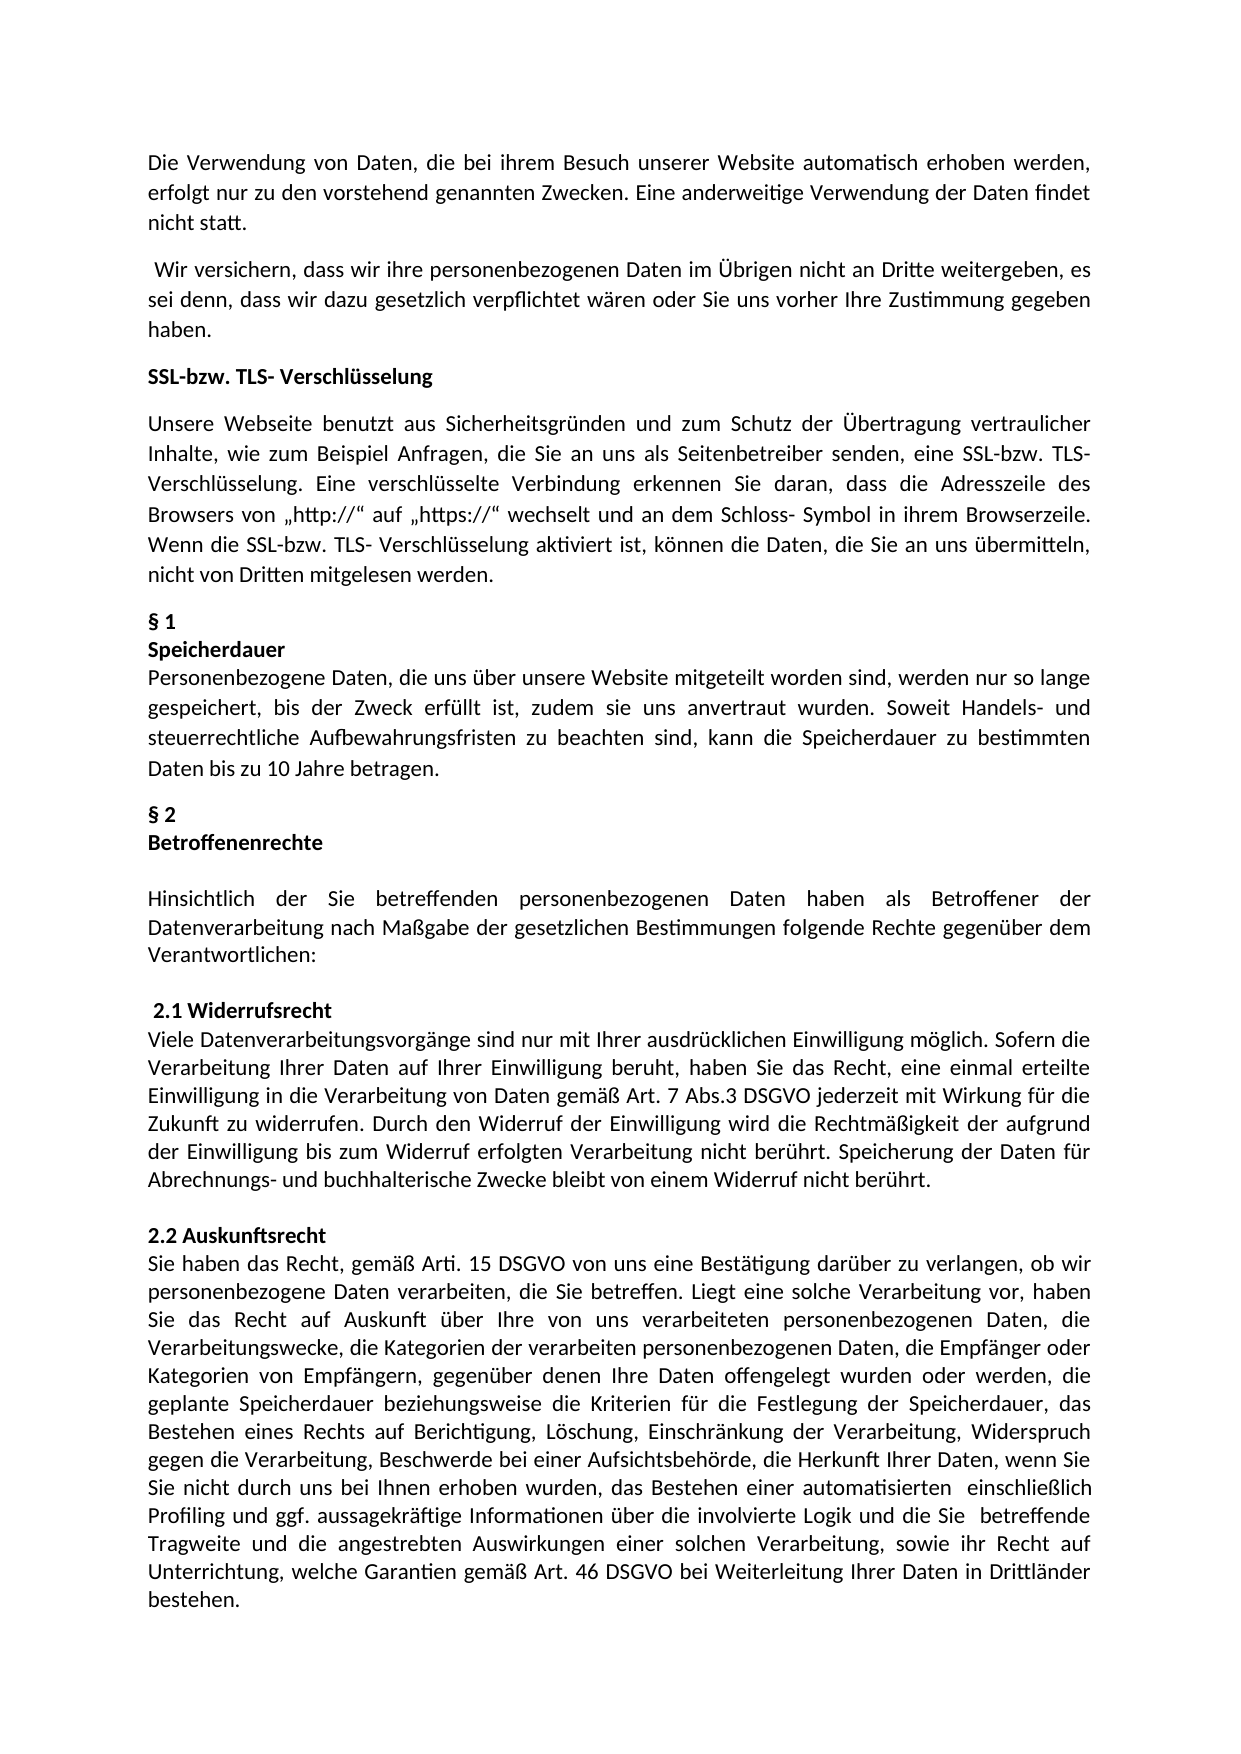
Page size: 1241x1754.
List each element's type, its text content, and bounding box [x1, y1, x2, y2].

text SSL-bzw. TLS- Verschlüsselung [148, 362, 1093, 390]
text 2.2 Auskunftsrecht [148, 1221, 1093, 1249]
text Hinsichtlich der Sie betreffenden personenbezogenen Daten haben als Betroffener der Datenverarbeitung nach Maßgabe der gesetzlichen Bestimmungen folgende Rechte gegenüber dem Verantwortlichen: [148, 884, 1093, 969]
text Unsere Webseite benutzt aus Sicherheitsgründen und zum Schutz der Übertragung vertraulicher Inhalte, wie zum Beispiel Anfragen, die Sie an uns als Seitenbetreiber senden, eine SSL-bzw. TLS- Verschlüsselung. Eine verschlüsselte Verbindung erkennen Sie daran, dass die Adresszeile des Browsers von „http://“ auf „https://“ wechselt und an dem Schloss- Symbol in ihrem Browserzeile. Wenn die SSL-bzw. TLS- Verschlüsselung aktiviert ist, können die Daten, die Sie an uns übermitteln, nicht von Dritten mitgelesen werden. [148, 409, 1093, 588]
text Speicherdauer [148, 635, 1093, 663]
text § 1 [148, 607, 1093, 635]
text Personenbezogene Daten, die uns über unsere Website mitgeteilt worden sind, werden nur so lange gespeichert, bis der Zweck erfüllt ist, zudem sie uns anvertraut wurden. Soweit Handels- und steuerrechtliche Aufbewahrungsfristen zu beachten sind, kann die Speicherdauer zu bestimmten Daten bis zu 10 Jahre betragen. [148, 663, 1093, 782]
text Sie haben das Recht, gemäß Arti. 15 DSGVO von uns eine Bestätigung darüber zu verlangen, ob wir personenbezogene Daten verarbeiten, die Sie betreffen. Liegt eine solche Verarbeitung vor, haben Sie das Recht auf Auskunft über Ihre von uns verarbeiteten personenbezogenen Daten, die Verarbeitungswecke, die Kategorien der verarbeiten personenbezogenen Daten, die Empfänger oder Kategorien von Empfängern, gegenüber denen Ihre Daten offengelegt wurden oder werden, die geplante Speicherdauer beziehungsweise die Kriterien für die Festlegung der Speicherdauer, das Bestehen eines Rechts auf Berichtigung, Löschung, Einschränkung der Verarbeitung, Widerspruch gegen die Verarbeitung, Beschwerde bei einer Aufsichtsbehörde, die Herkunft Ihrer Daten, wenn Sie Sie nicht durch uns bei Ihnen erhoben wurden, das Bestehen einer automatisierten einschließlich Profiling und ggf. aussagekräftige Informationen über die involvierte Logik und die Sie betreffende Tragweite und die angestrebten Auswirkungen einer solchen Verarbeitung, sowie ihr Recht auf Unterrichtung, welche Garantien gemäß Art. 46 DSGVO bei Weiterleitung Ihrer Daten in Drittländer bestehen. [148, 1249, 1093, 1613]
text Viele Datenverarbeitungsvorgänge sind nur mit Ihrer ausdrücklichen Einwilligung möglich. Sofern die Verarbeitung Ihrer Daten auf Ihrer Einwilligung beruht, haben Sie das Recht, eine einmal erteilte Einwilligung in die Verarbeitung von Daten gemäß Art. 7 Abs.3 DSGVO jederzeit mit Wirkung für die Zukunft zu widerrufen. Durch den Widerruf der Einwilligung wird die Rechtmäßigkeit der aufgrund der Einwilligung bis zum Widerruf erfolgten Verarbeitung nicht berührt. Speicherung der Daten für Abrechnungs- und buchhalterische Zwecke bleibt von einem Widerruf nicht berührt. [148, 1025, 1093, 1193]
text 2.1 Widerrufsrecht [148, 997, 1093, 1025]
text Die Verwendung von Daten, die bei ihrem Besuch unserer Website automatisch erhoben werden, erfolgt nur zu den vorstehend genannten Zwecken. Eine anderweitige Verwendung der Daten findet nicht statt. [148, 148, 1093, 236]
text Betroffenenrechte [148, 828, 1093, 857]
text § 2 [148, 801, 1093, 828]
text Wir versichern, dass wir ihre personenbezogenen Daten im Übrigen nicht an Dritte weitergeben, es sei denn, dass wir dazu gesetzlich verpflichtet wären oder Sie uns vorher Ihre Zustimmung gegeben haben. [148, 255, 1093, 343]
